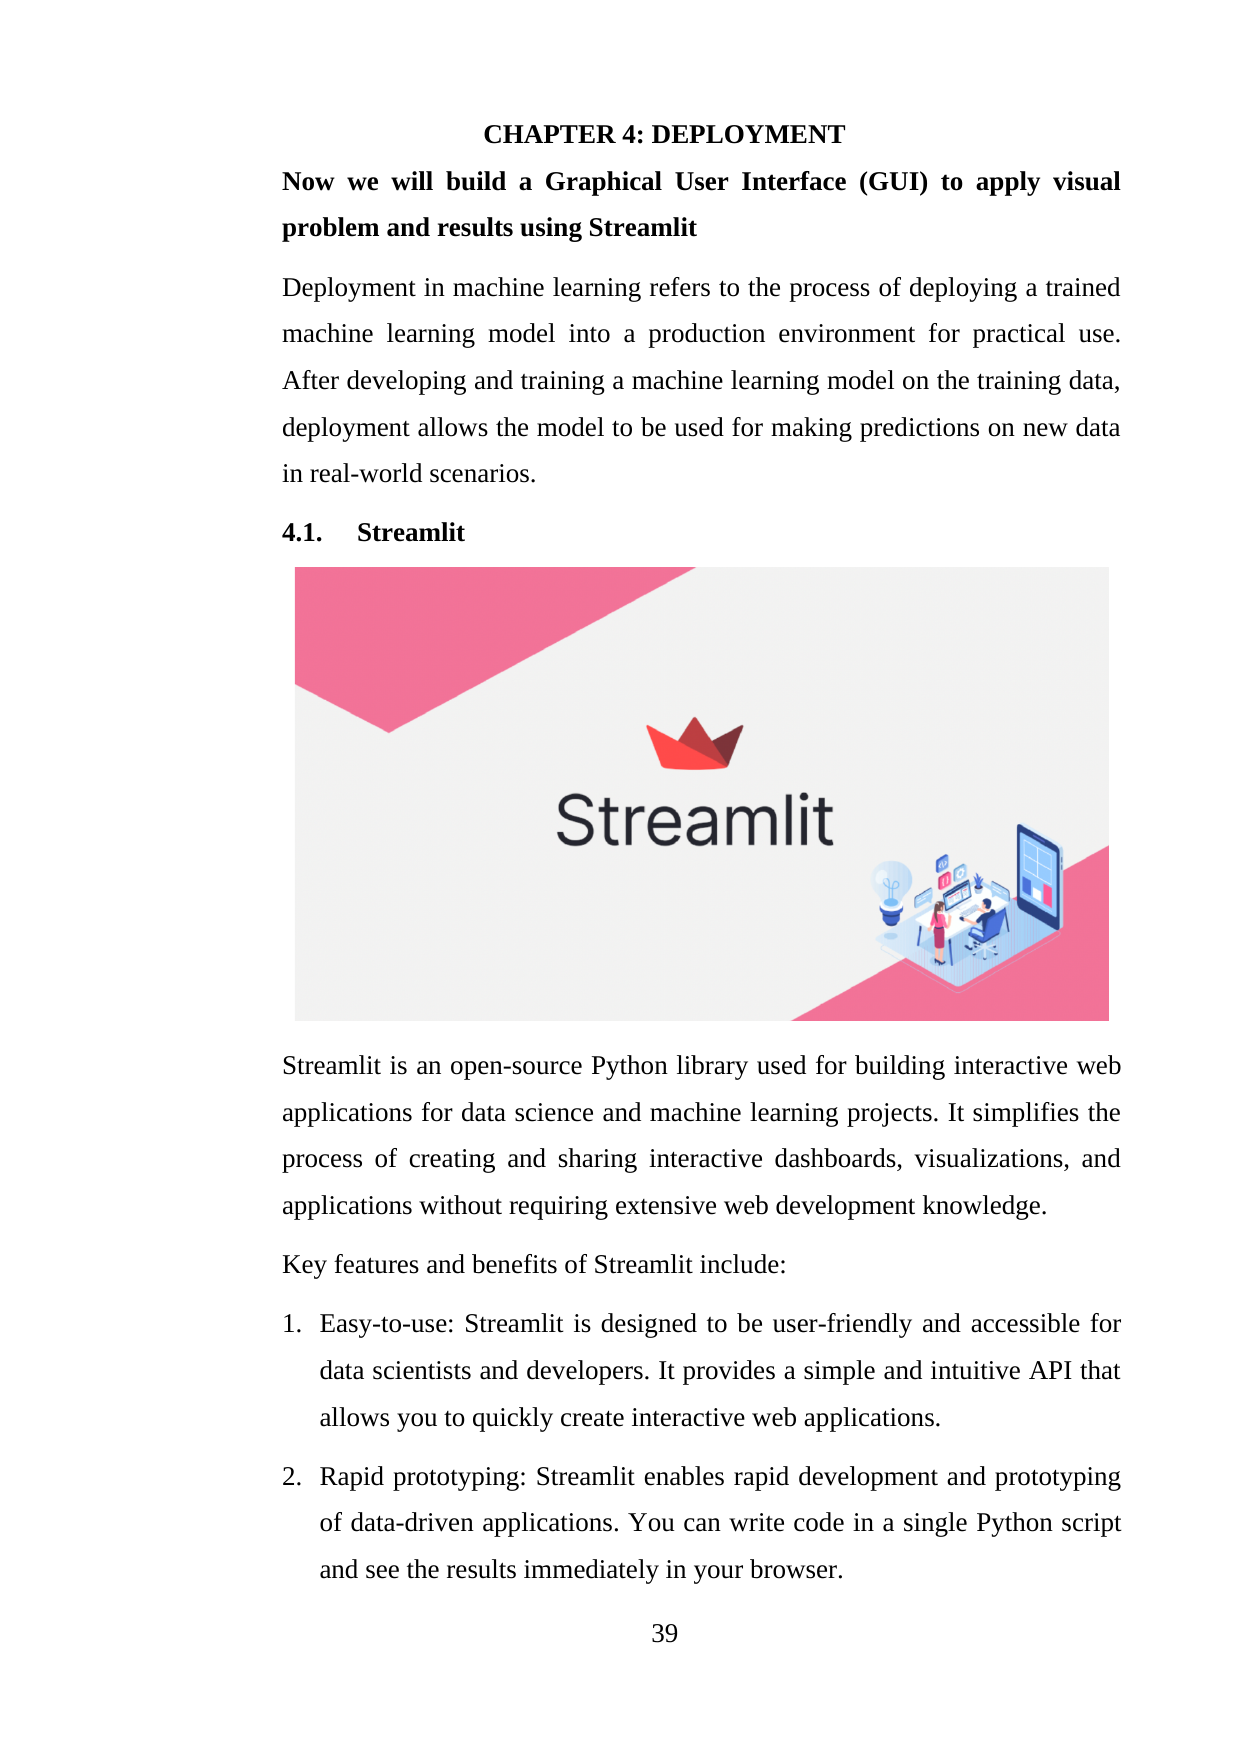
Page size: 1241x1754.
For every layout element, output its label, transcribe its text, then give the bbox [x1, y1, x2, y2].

subtitle CHAPTER 4: DEPLOYMENT [207, 118, 1122, 149]
list Rapid prototyping: Streamlit enables rapid development and prototyping of data-driven applications. You can write code in a single Python script and see the results immediately in your browser. [282, 1460, 1122, 1584]
subtitle 4.1. Streamlit [207, 516, 1122, 548]
text Deployment in machine learning refers to the process of deploying a trained machine learning model into a production environment for practical use. After developing and training a machine learning model on the training data, deployment allows the model to be used for making predictions on new data in real-world scenarios. [282, 271, 1122, 488]
text Key features and benefits of Streamlit include: [282, 1248, 1122, 1279]
text Now we will build a Graphical User Interface (GUI) to apply visual problem and results using Streamlit [282, 165, 1122, 243]
list Easy-to-use: Streamlit is designed to be user-friendly and accessible for data scientists and developers. It provides a simple and intuitive API that allows you to quickly create interactive web applications. [282, 1307, 1122, 1432]
picture [294, 567, 1109, 1021]
text Streamlit is an open-source Python library used for building interactive web applications for data science and machine learning projects. It simplifies the process of creating and sharing interactive dashboards, visualizations, and applications without requiring extensive web development knowledge. [282, 1049, 1122, 1220]
